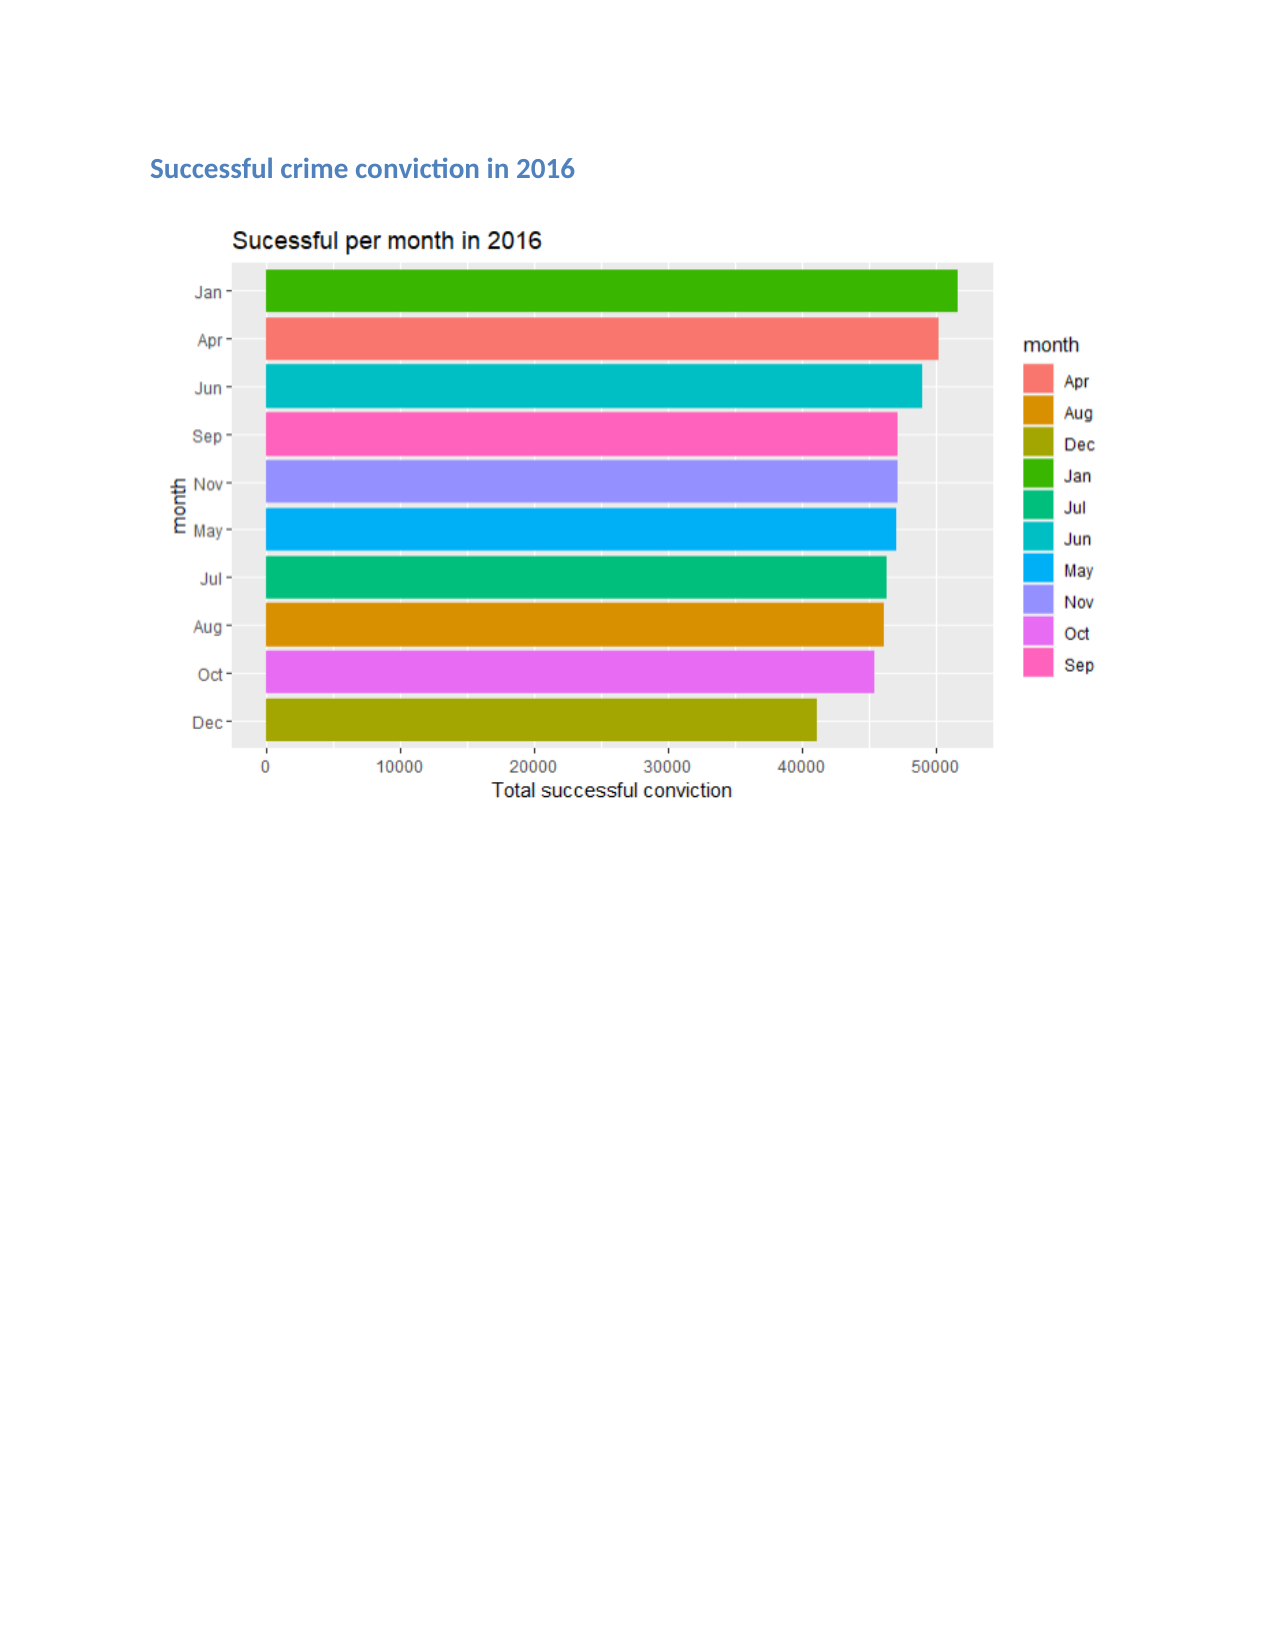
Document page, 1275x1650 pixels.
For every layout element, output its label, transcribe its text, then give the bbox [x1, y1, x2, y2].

picture [150, 204, 1125, 807]
subtitle Successful crime conviction in 2016 [150, 150, 1125, 186]
